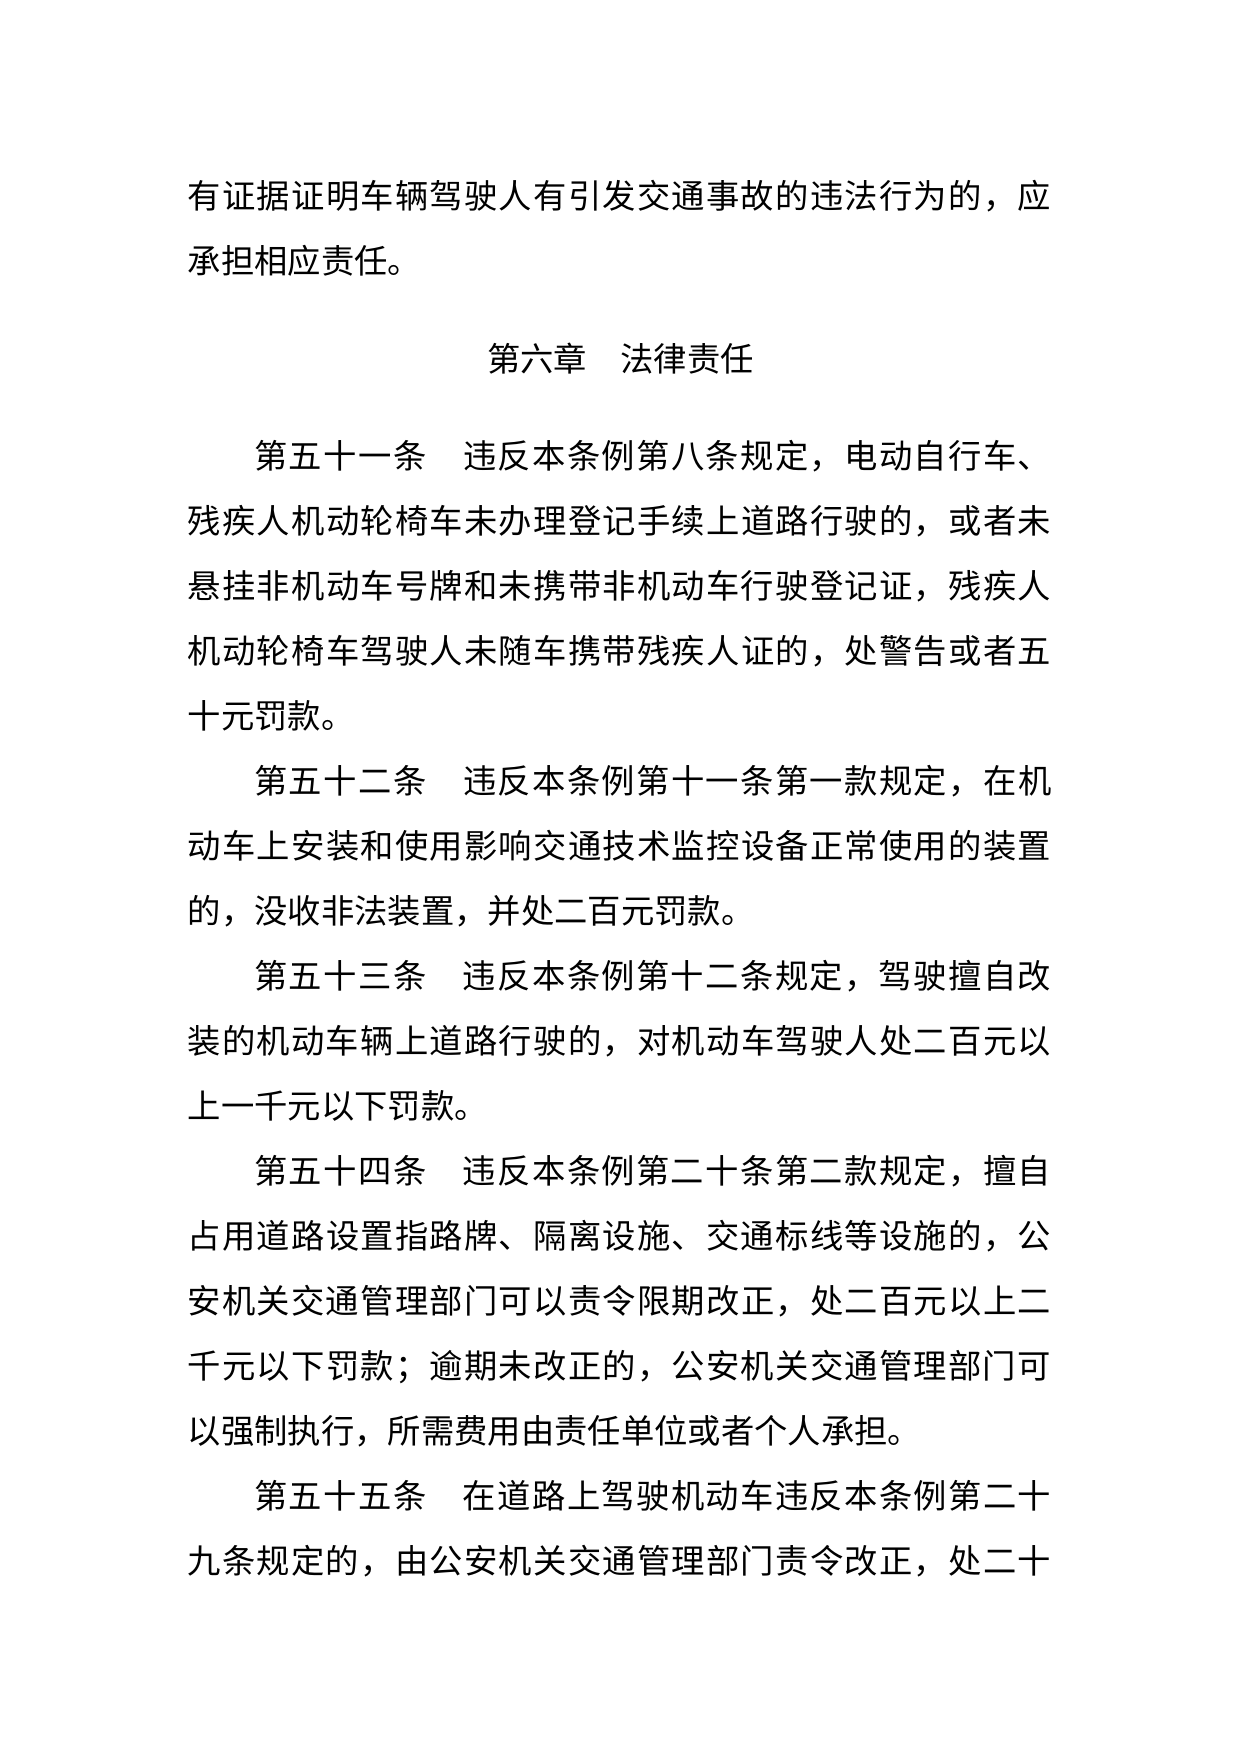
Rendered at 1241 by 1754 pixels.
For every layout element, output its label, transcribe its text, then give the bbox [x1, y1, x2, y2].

text 第六章 法律责任 [187, 324, 1053, 389]
text 第五十一条 违反本条例第八条规定，电动自行车、残疾人机动轮椅车未办理登记手续上道路行驶的，或者未悬挂非机动车号牌和未携带非机动车行驶登记证，残疾人机动轮椅车驾驶人未随车携带残疾人证的，处警告或者五十元罚款。 [187, 422, 1053, 747]
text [187, 1462, 1053, 1592]
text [187, 162, 1053, 292]
text 第五十四条 违反本条例第二十条第二款规定，擅自占用道路设置指路牌、隔离设施、交通标线等设施的，公安机关交通管理部门可以责令限期改正，处二百元以上二千元以下罚款；逾期未改正的，公安机关交通管理部门可以强制执行，所需费用由责任单位或者个人承担。 [187, 1137, 1053, 1462]
text 第五十二条 违反本条例第十一条第一款规定，在机动车上安装和使用影响交通技术监控设备正常使用的装置的，没收非法装置，并处二百元罚款。 [187, 747, 1053, 942]
text 第五十三条 违反本条例第十二条规定，驾驶擅自改装的机动车辆上道路行驶的，对机动车驾驶人处二百元以上一千元以下罚款。 [187, 942, 1053, 1137]
